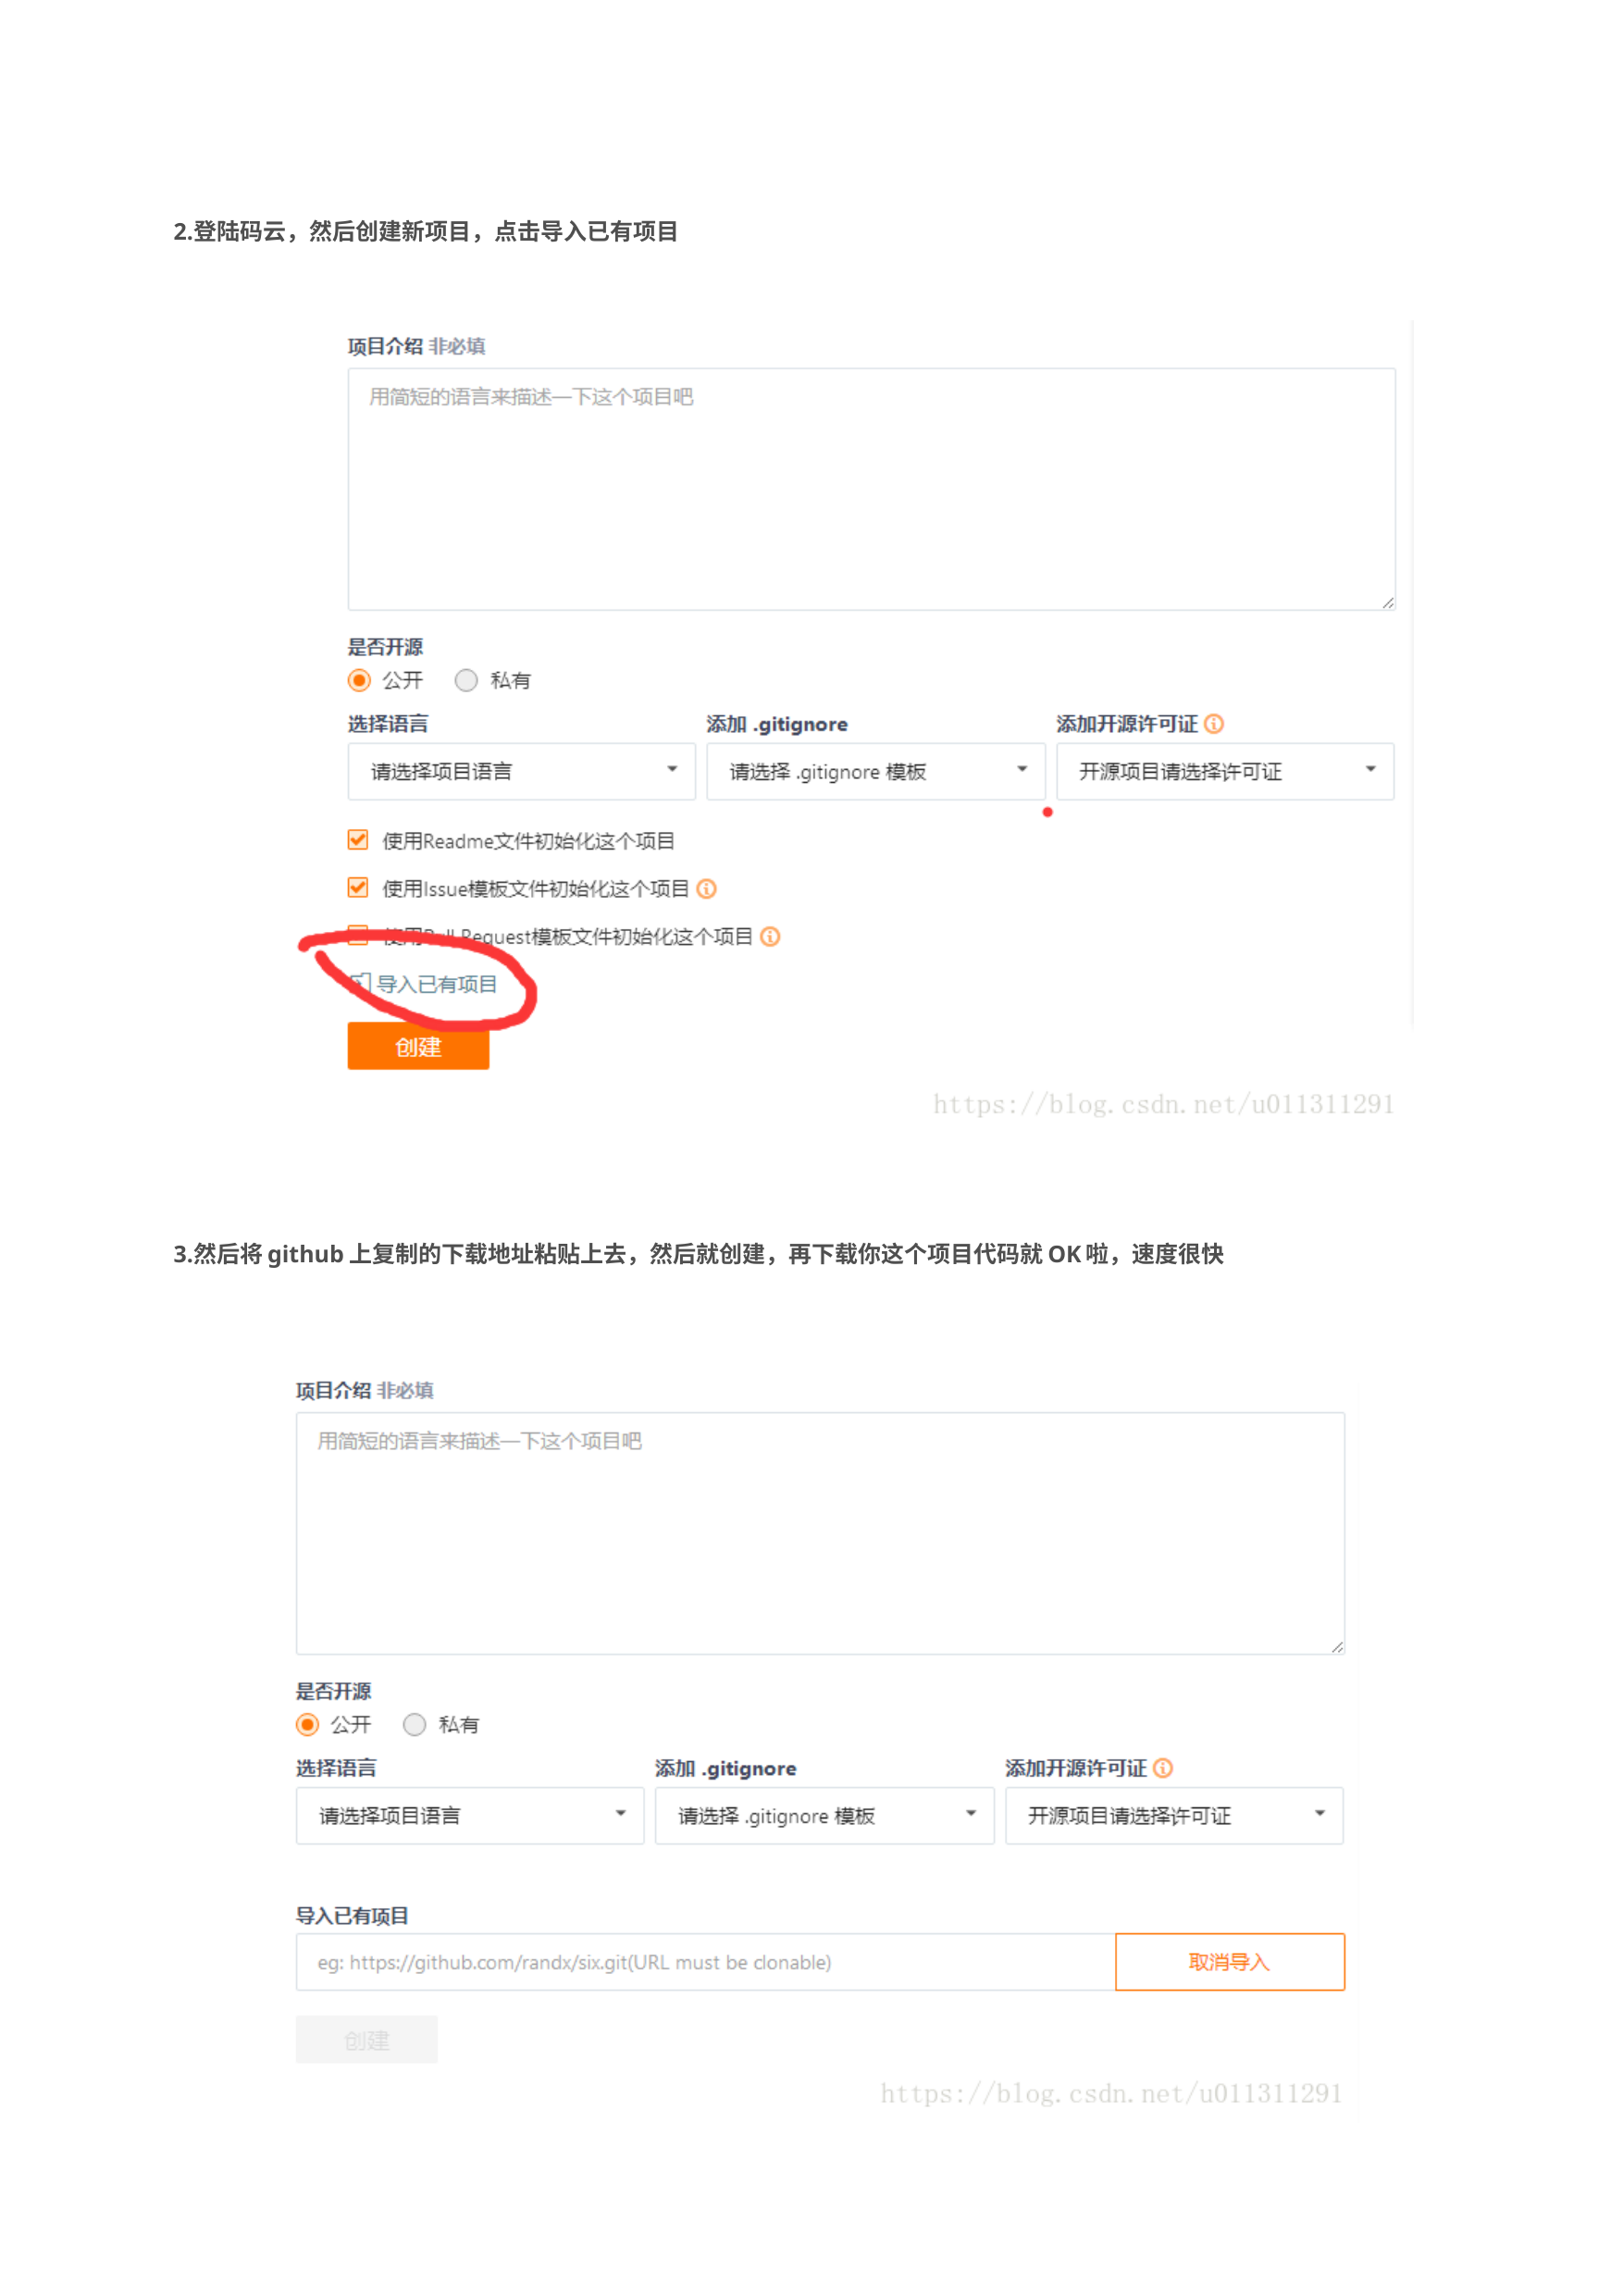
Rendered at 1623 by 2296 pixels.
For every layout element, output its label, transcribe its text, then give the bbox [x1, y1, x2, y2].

picture [227, 1366, 1359, 2123]
text 2.登陆码云，然后创建新项目，点击导入已有项目 [173, 140, 1449, 260]
picture [173, 320, 1414, 1134]
